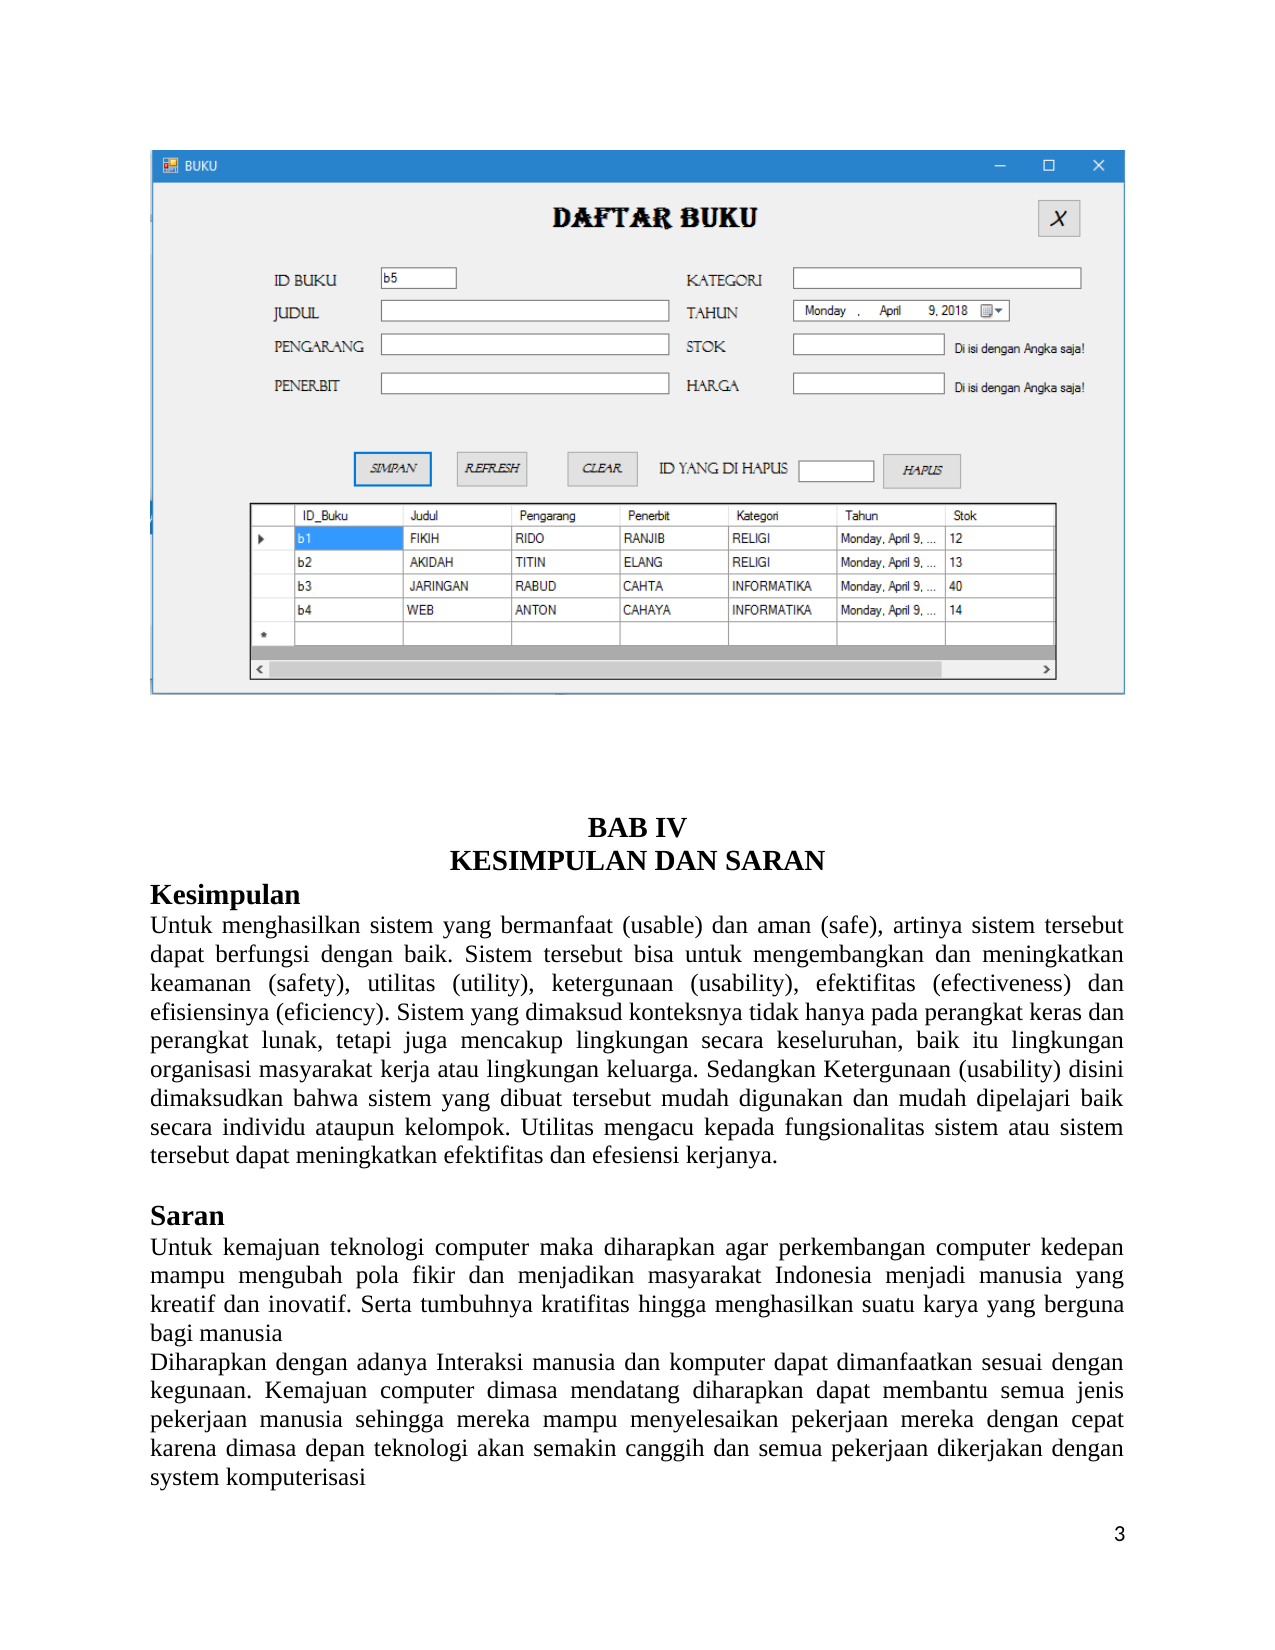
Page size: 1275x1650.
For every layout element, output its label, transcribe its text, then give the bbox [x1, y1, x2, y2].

text Untuk kemajuan teknologi computer maka diharapkan agar perkembangan computer kedepan mampu mengubah pola fikir dan menjadikan masyarakat Indonesia menjadi manusia yang kreatif dan inovatif. Serta tumbuhnya kratifitas hingga menghasilkan suatu karya yang berguna bagi manusia [150, 1232, 1125, 1347]
text KESIMPULAN DAN SARAN [150, 843, 1125, 877]
text Untuk menghasilkan sistem yang bermanfaat (usable) dan aman (safe), artinya sistem tersebut dapat berfungsi dengan baik. Sistem tersebut bisa untuk mengembangkan dan meningkatkan keamanan (safety), utilitas (utility), ketergunaan (usability), efektifitas (efectiveness) dan efisiensinya (eficiency). Sistem yang dimaksud konteksnya tidak hanya pada perangkat keras dan perangkat lunak, tetapi juga mencakup lingkungan secara keseluruhan, baik itu lingkungan organisasi masyarakat kerja atau lingkungan keluarga. Sedangkan Ketergunaan (usability) disini dimaksudkan bahwa sistem yang dibuat tersebut mudah digunakan dan mudah dipelajari baik secara individu ataupun kelompok. Utilitas mengacu kepada fungsionalitas sistem atau sistem tersebut dapat meningkatkan efektifitas dan efesiensi kerjanya. [150, 911, 1125, 1169]
text Diharapkan dengan adanya Interaksi manusia dan komputer dapat dimanfaatkan sesuai dengan kegunaan. Kemajuan computer dimasa mendatang diharapkan dapat membantu semua jenis pekerjaan manusia sehingga mereka mampu menyelesaikan pekerjaan mereka dengan cepat karena dimasa depan teknologi akan semakin canggih dan semua pekerjaan dikerjakan dengan system komputerisasi [150, 1347, 1125, 1490]
picture [150, 150, 1125, 695]
text BAB IV [150, 810, 1125, 843]
text Saran [150, 1198, 1125, 1232]
text Kesimpulan [150, 877, 1125, 911]
